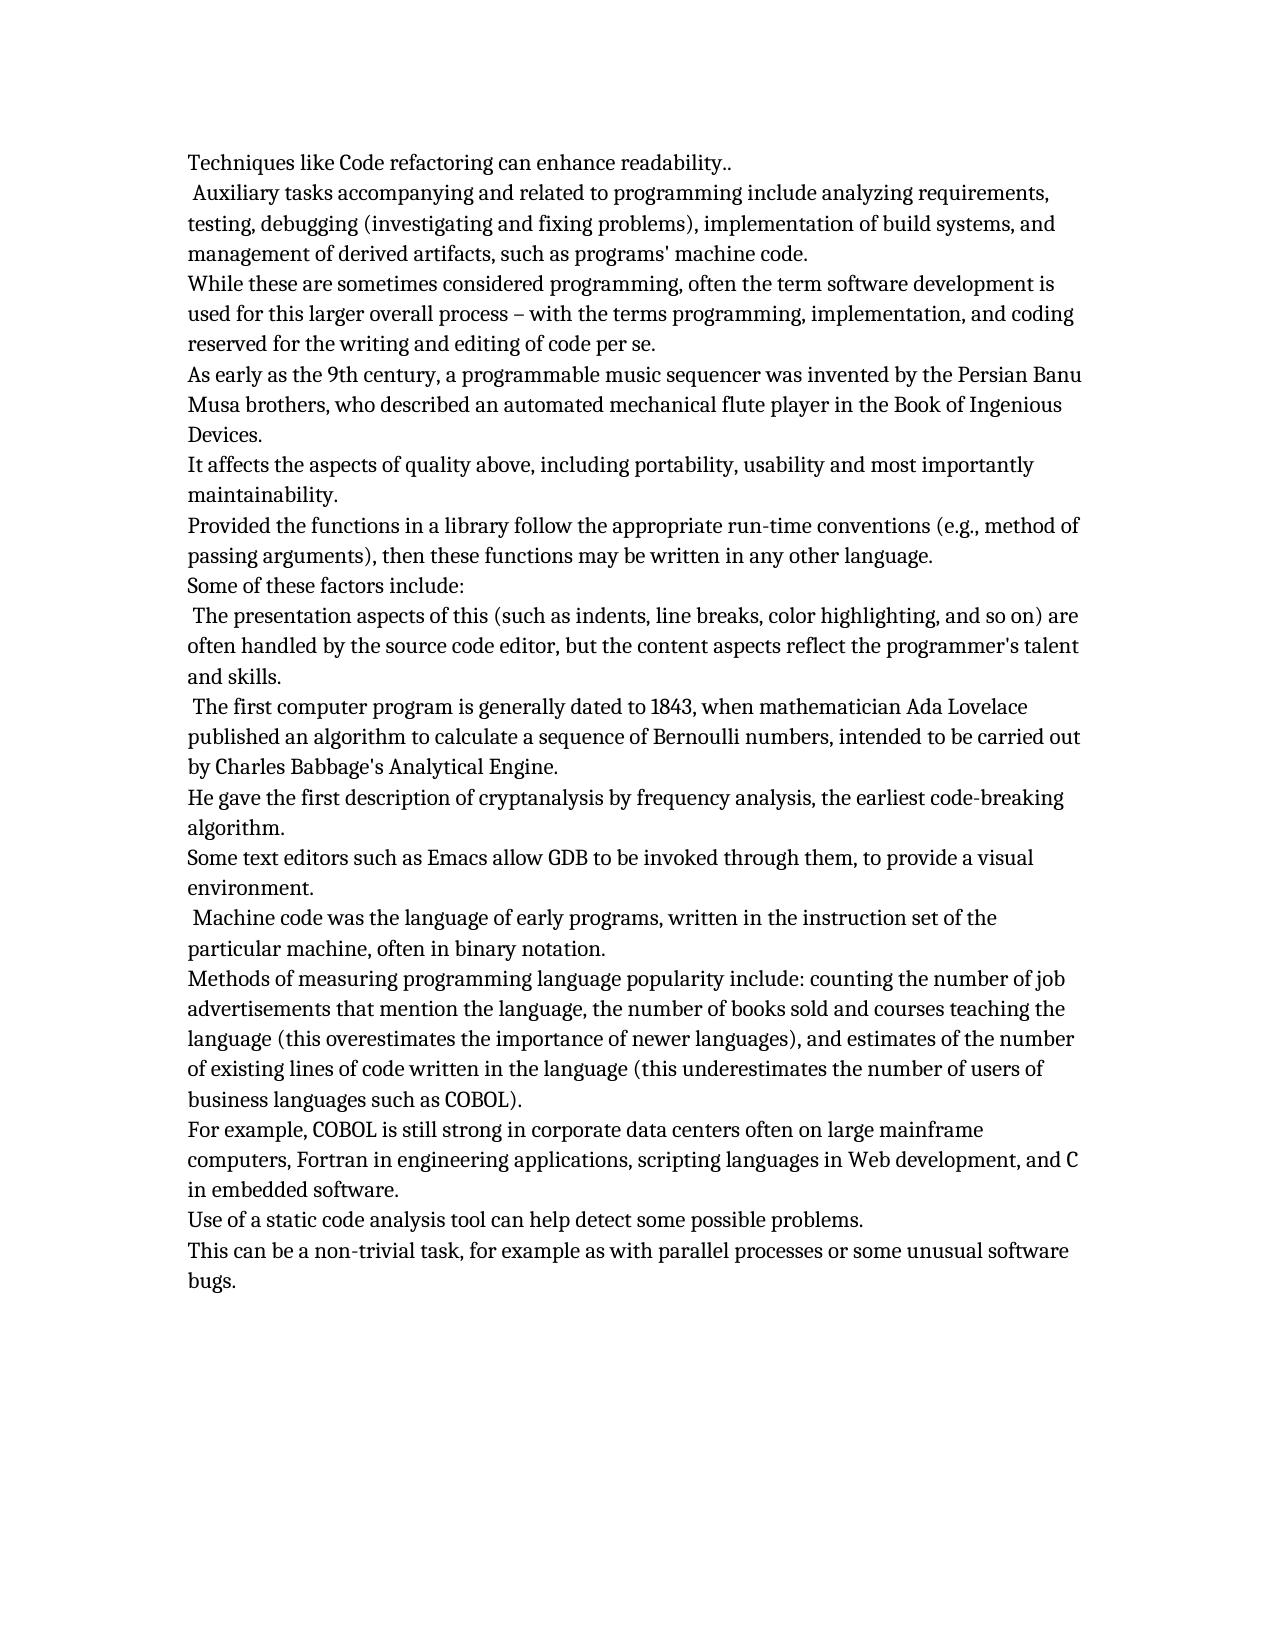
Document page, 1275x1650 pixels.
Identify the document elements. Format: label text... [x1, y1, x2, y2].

text Techniques like Code refactoring can enhance readability.. Auxiliary tasks accompanying and related to programming include analyzing requirements, testing, debugging (investigating and fixing problems), implementation of build systems, and management of derived artifacts, such as programs' machine code. While these are sometimes considered programming, often the term software development is used for this larger overall process – with the terms programming, implementation, and coding reserved for the writing and editing of code per se. As early as the 9th century, a programmable music sequencer was invented by the Persian Banu Musa brothers, who described an automated mechanical flute player in the Book of Ingenious Devices. It affects the aspects of quality above, including portability, usability and most importantly maintainability. Provided the functions in a library follow the appropriate run-time conventions (e.g., method of passing arguments), then these functions may be written in any other language. Some of these factors include: The presentation aspects of this (such as indents, line breaks, color highlighting, and so on) are often handled by the source code editor, but the content aspects reflect the programmer's talent and skills. The first computer program is generally dated to 1843, when mathematician Ada Lovelace published an algorithm to calculate a sequence of Bernoulli numbers, intended to be carried out by Charles Babbage's Analytical Engine. He gave the first description of cryptanalysis by frequency analysis, the earliest code-breaking algorithm. Some text editors such as Emacs allow GDB to be invoked through them, to provide a visual environment. Machine code was the language of early programs, written in the instruction set of the particular machine, often in binary notation. Methods of measuring programming language popularity include: counting the number of job advertisements that mention the language, the number of books sold and courses teaching the language (this overestimates the importance of newer languages), and estimates of the number of existing lines of code written in the language (this underestimates the number of users of business languages such as COBOL). For example, COBOL is still strong in corporate data centers often on large mainframe computers, Fortran in engineering applications, scripting languages in Web development, and C in embedded software. Use of a static code analysis tool can help detect some possible problems. This can be a non-trivial task, for example as with parallel processes or some unusual software bugs. [187, 150, 1087, 1294]
